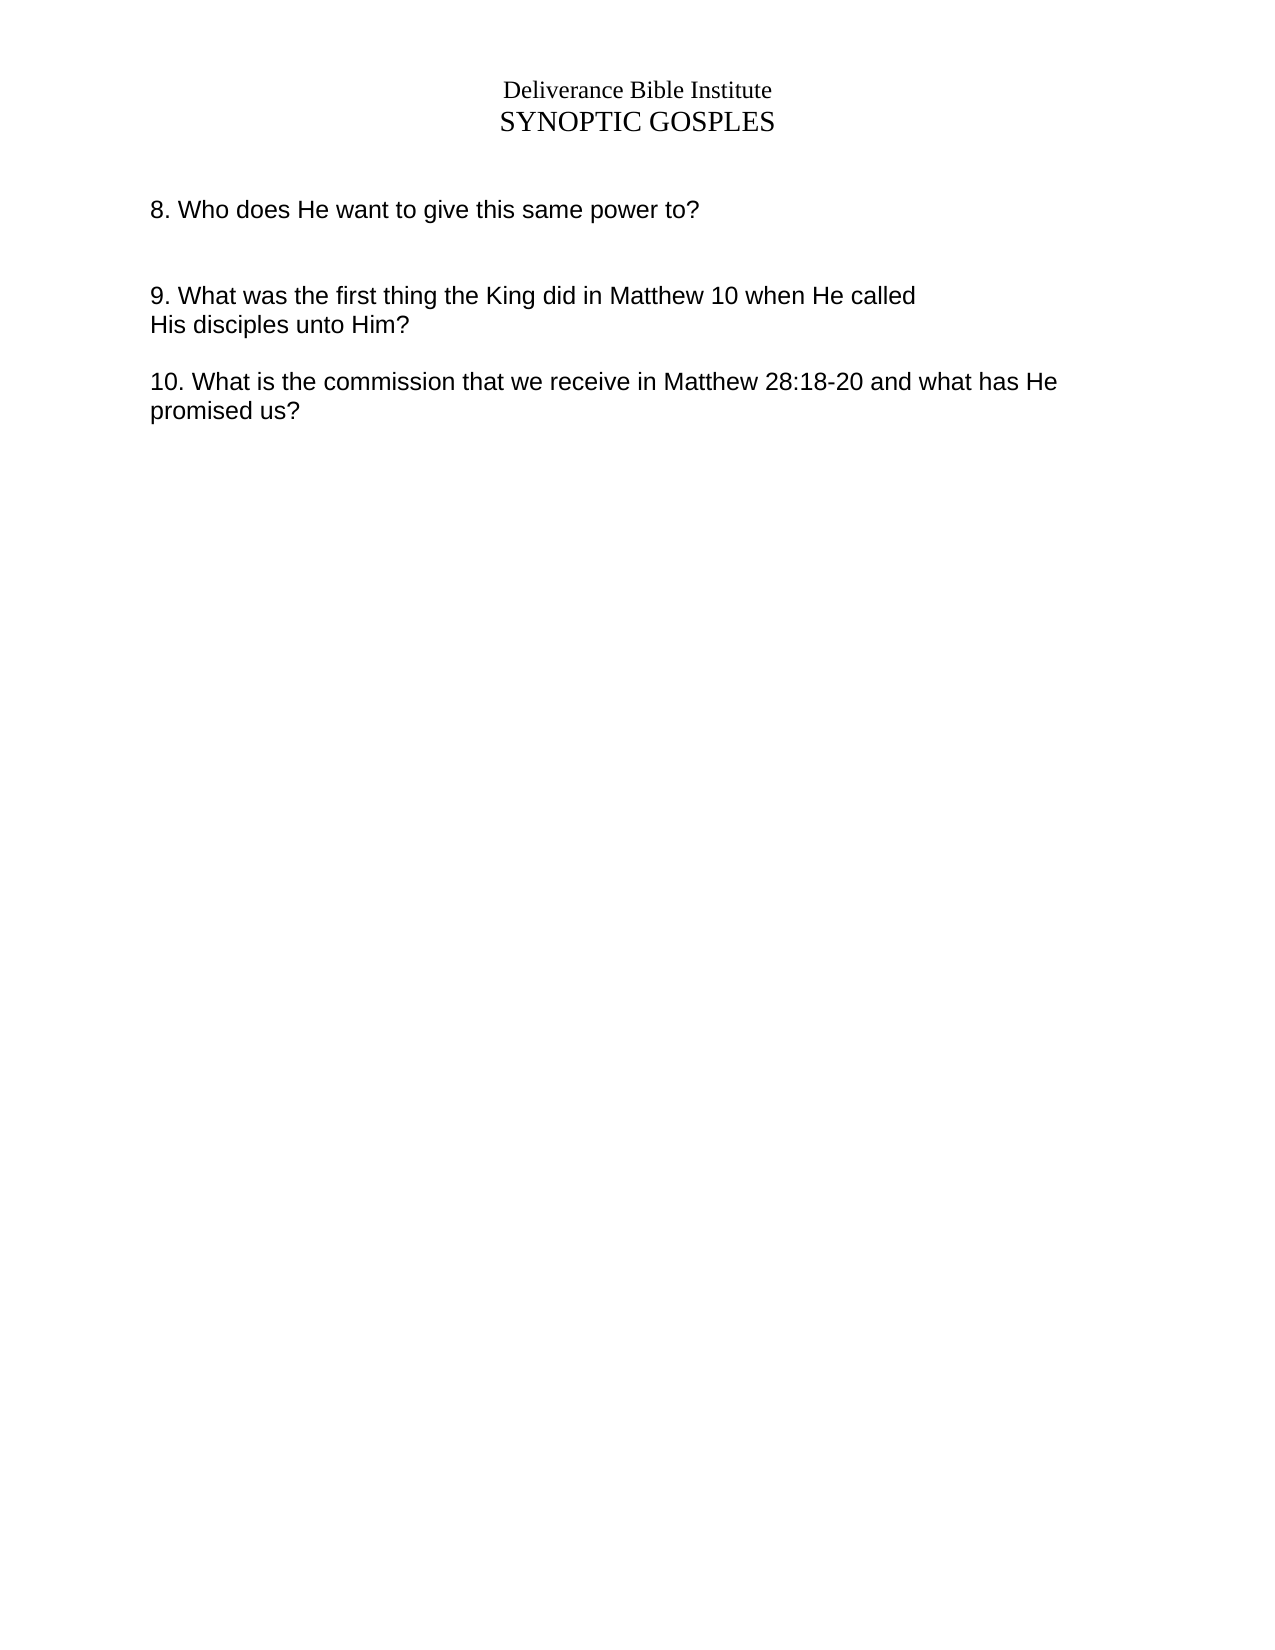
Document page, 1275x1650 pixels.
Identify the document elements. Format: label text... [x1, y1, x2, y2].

text His disciples unto Him? [150, 310, 1125, 338]
text 9. What was the first thing the King did in Matthew 10 when He called [150, 281, 1125, 310]
text 10. What is the commission that we receive in Matthew 28:18-20 and what has He promised us? [150, 367, 1125, 425]
text 8. Who does He want to give this same power to? [150, 195, 1125, 223]
